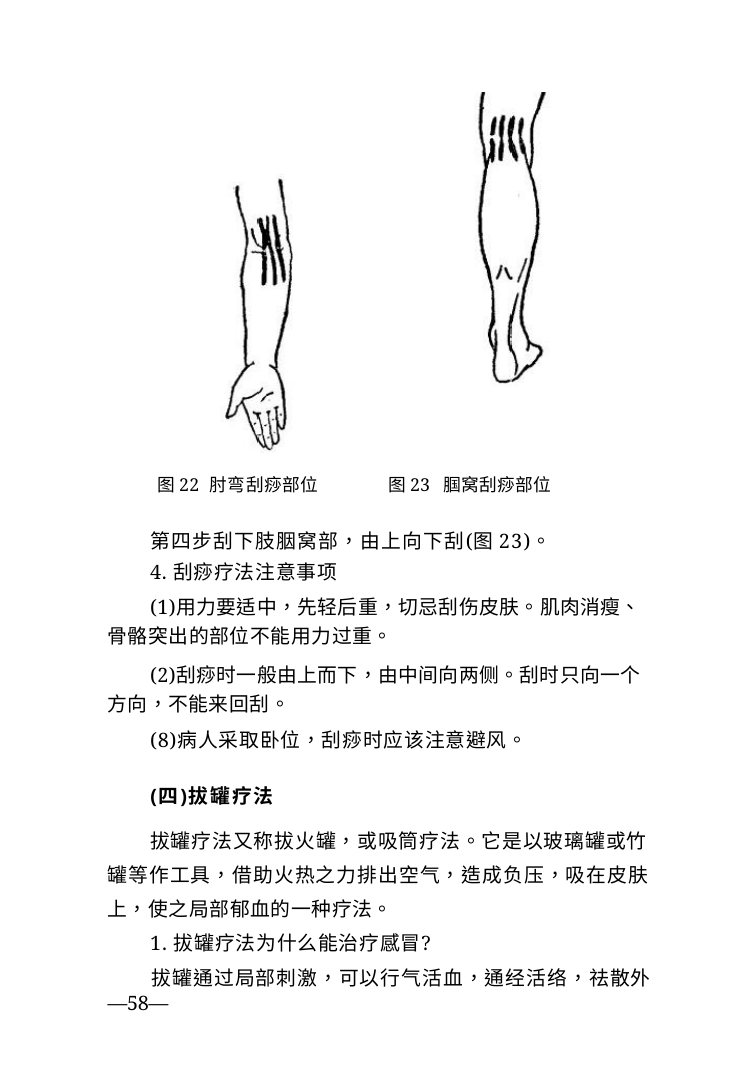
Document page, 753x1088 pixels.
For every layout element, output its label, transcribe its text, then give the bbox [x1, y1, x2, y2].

text 4. 刮痧疗法注意事项 [150, 560, 650, 584]
picture [219, 173, 297, 453]
picture [466, 92, 556, 387]
text (8)病人采取卧位，刮痧时应该注意避风。 [150, 728, 650, 752]
text 图22 肘弯刮痧部位 图23 腘窝刮痧部位 [157, 473, 650, 496]
text 第四步刮下肢胭窝部，由上向下刮(图23)。 [150, 529, 650, 553]
text (2)刮痧时一般由上而下，由中间向两侧。刮时只向一个 方向，不能来回刮。 [107, 661, 648, 717]
text (四)拔罐疗法 [150, 784, 650, 808]
text 拔罐通过局部刺激，可以行气活血，通经活络，祛散外 [107, 966, 650, 990]
text 拔罐疗法又称拔火罐，或吸筒疗法。它是以玻璃罐或竹 罐等作工具，借助火热之力排出空气，造成负压，吸在皮肤 上，使之局部郁血的一种疗法。 [107, 828, 648, 923]
text 1. 拔罐疗法为什么能治疗感冒? [150, 930, 650, 955]
text (1)用力要适中，先轻后重，切忌刮伤皮肤。肌肉消瘦、 骨骼突出的部位不能用力过重。 [107, 593, 646, 649]
